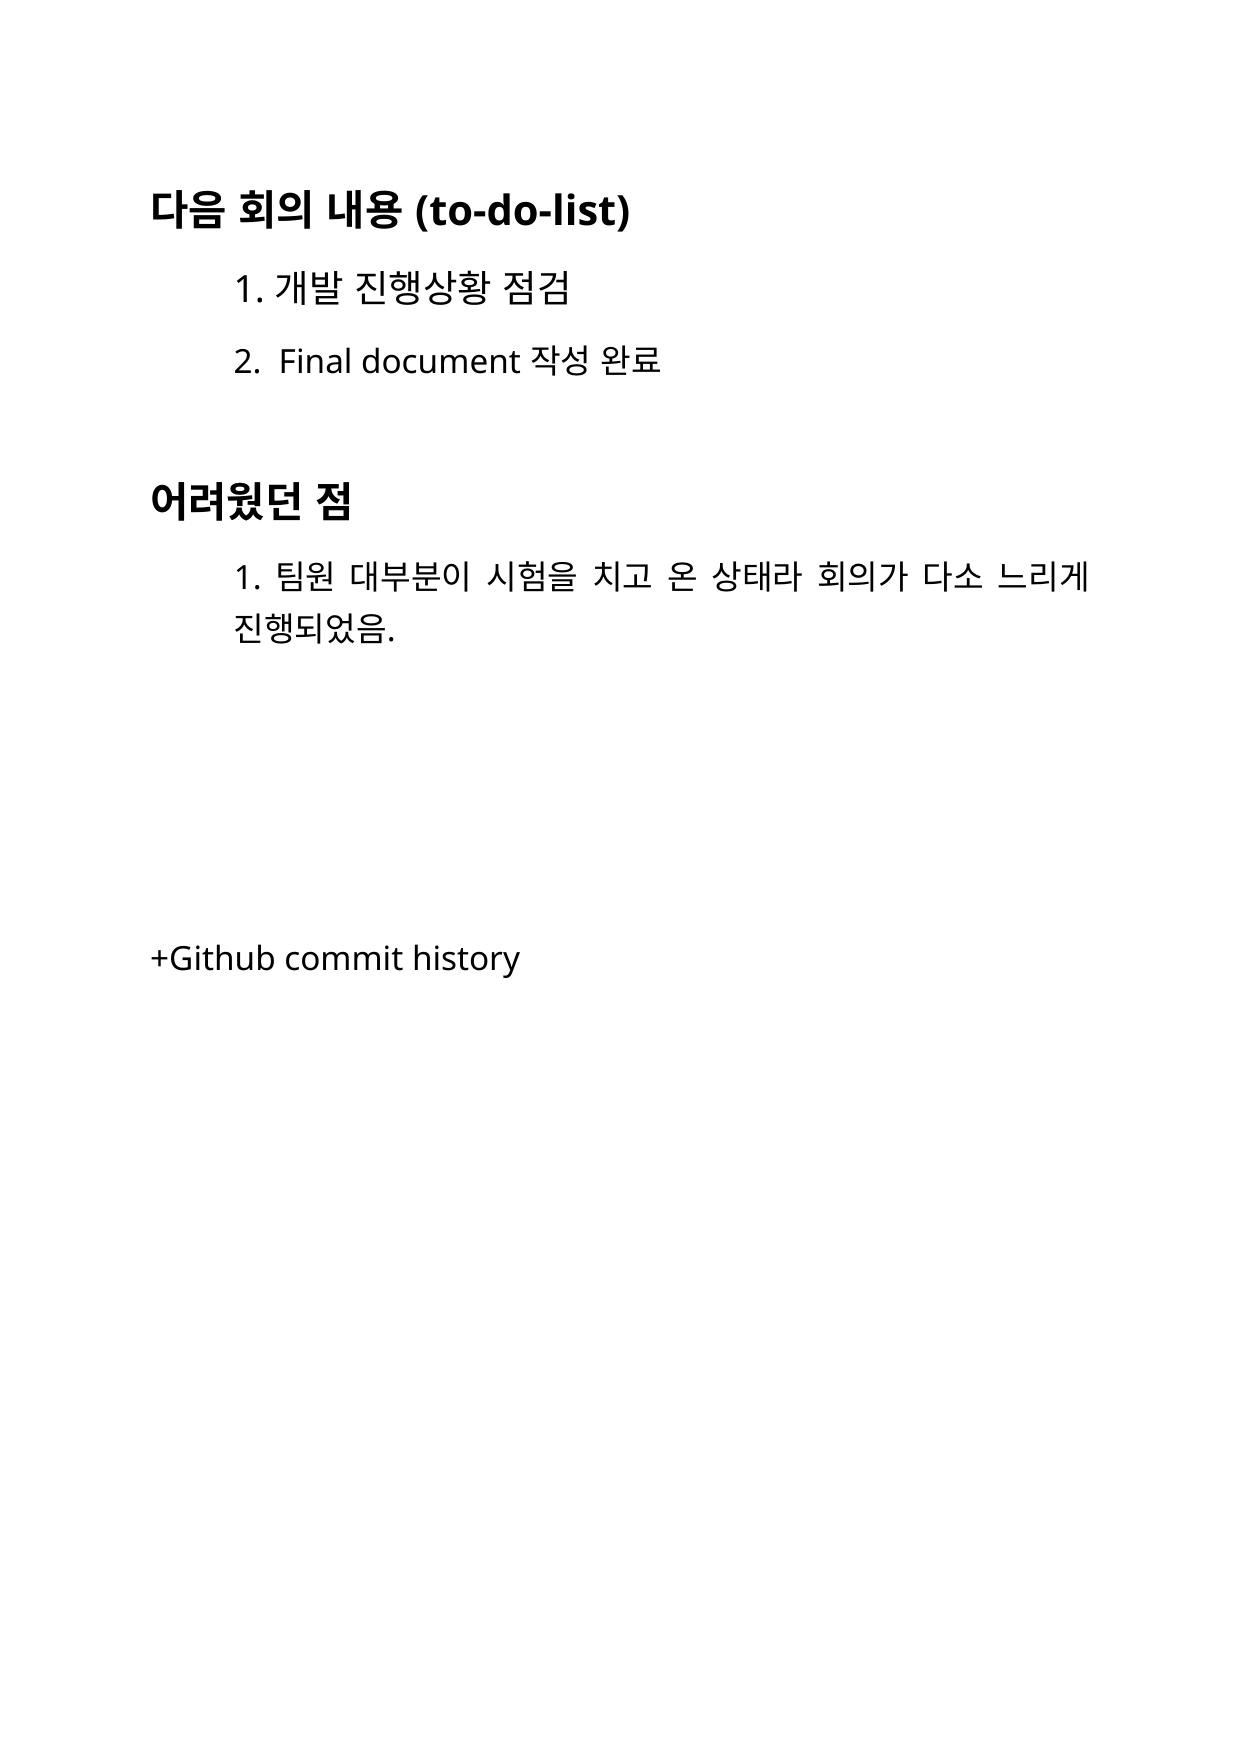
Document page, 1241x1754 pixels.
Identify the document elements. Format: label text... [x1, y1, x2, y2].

text 다음 회의 내용 (to-do-list) [150, 177, 1090, 238]
text 어려웠던 점 [150, 469, 1090, 529]
text 2. Final document 작성 완료 [150, 334, 1090, 383]
text 1. 개발 진행상황 점검 [150, 259, 1090, 314]
text +Github commit history [150, 935, 1090, 980]
text 1. 팀원 대부분이 시험을 치고 온 상태라 회의가 다소 느리게 진행되었음. [233, 551, 1090, 652]
